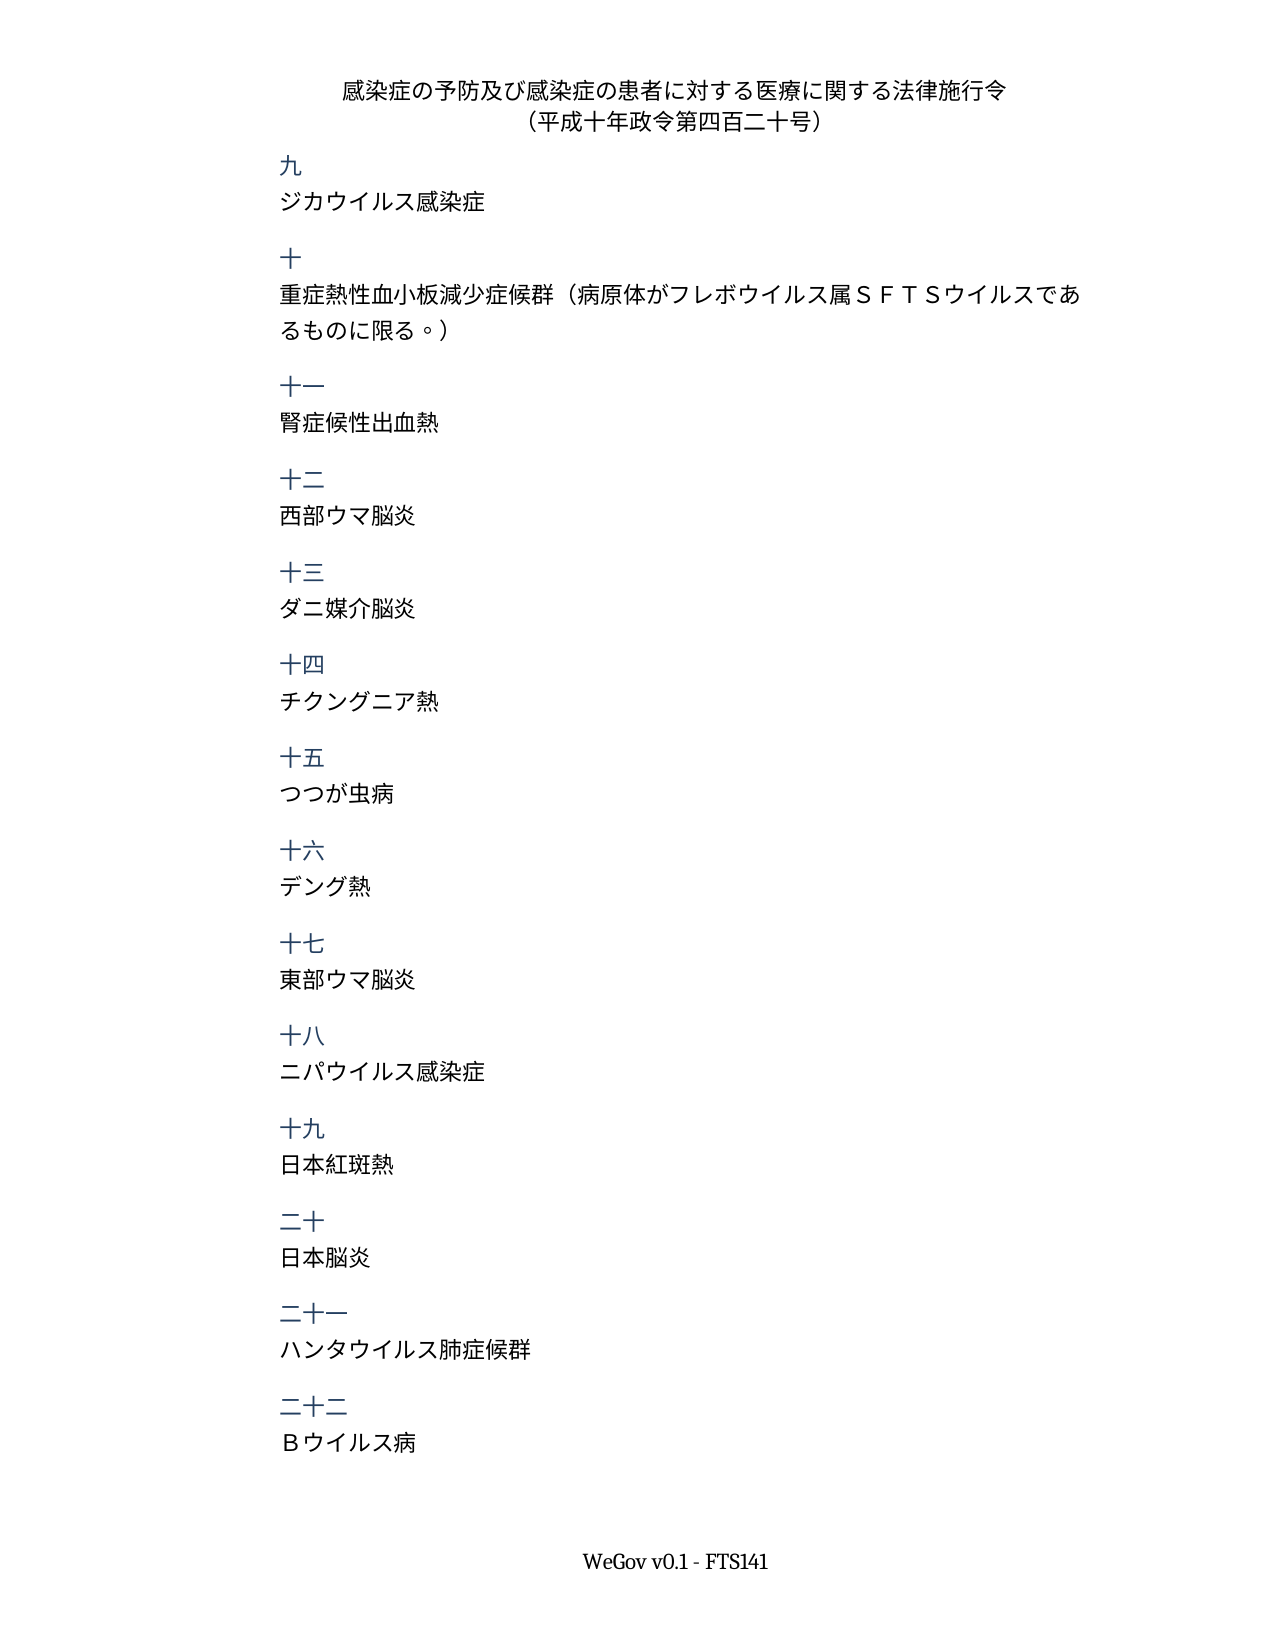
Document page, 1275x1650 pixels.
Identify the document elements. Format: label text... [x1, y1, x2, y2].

subtitle 十 [279, 243, 1087, 274]
text ダニ媒介脳炎 [279, 593, 1087, 624]
text ジカウイルス感染症 [279, 186, 1087, 217]
subtitle 十一 [279, 371, 1087, 403]
text チクングニア熱 [279, 685, 1087, 717]
subtitle 二十一 [279, 1298, 1087, 1330]
subtitle 十八 [279, 1020, 1087, 1052]
text 重症熱性血小板減少症候群（病原体がフレボウイルス属ＳＦＴＳウイルスであるものに限る。） [279, 279, 1087, 346]
subtitle 十三 [279, 557, 1087, 588]
text 日本紅斑熱 [279, 1149, 1087, 1180]
subtitle 二十二 [279, 1391, 1087, 1422]
subtitle 十六 [279, 835, 1087, 866]
text 東部ウマ脳炎 [279, 963, 1087, 995]
text 日本脳炎 [279, 1242, 1087, 1273]
subtitle 十七 [279, 928, 1087, 959]
text 西部ウマ脳炎 [279, 500, 1087, 531]
subtitle 二十 [279, 1206, 1087, 1237]
text ニパウイルス感染症 [279, 1056, 1087, 1087]
subtitle 九 [279, 150, 1087, 181]
text デング熱 [279, 871, 1087, 902]
subtitle 十五 [279, 742, 1087, 773]
text ハンタウイルス肺症候群 [279, 1334, 1087, 1366]
text Ｂウイルス病 [279, 1427, 1087, 1458]
subtitle 十九 [279, 1113, 1087, 1144]
subtitle 十二 [279, 464, 1087, 495]
text つつが虫病 [279, 778, 1087, 809]
text 腎症候性出血熱 [279, 407, 1087, 438]
subtitle 十四 [279, 649, 1087, 681]
